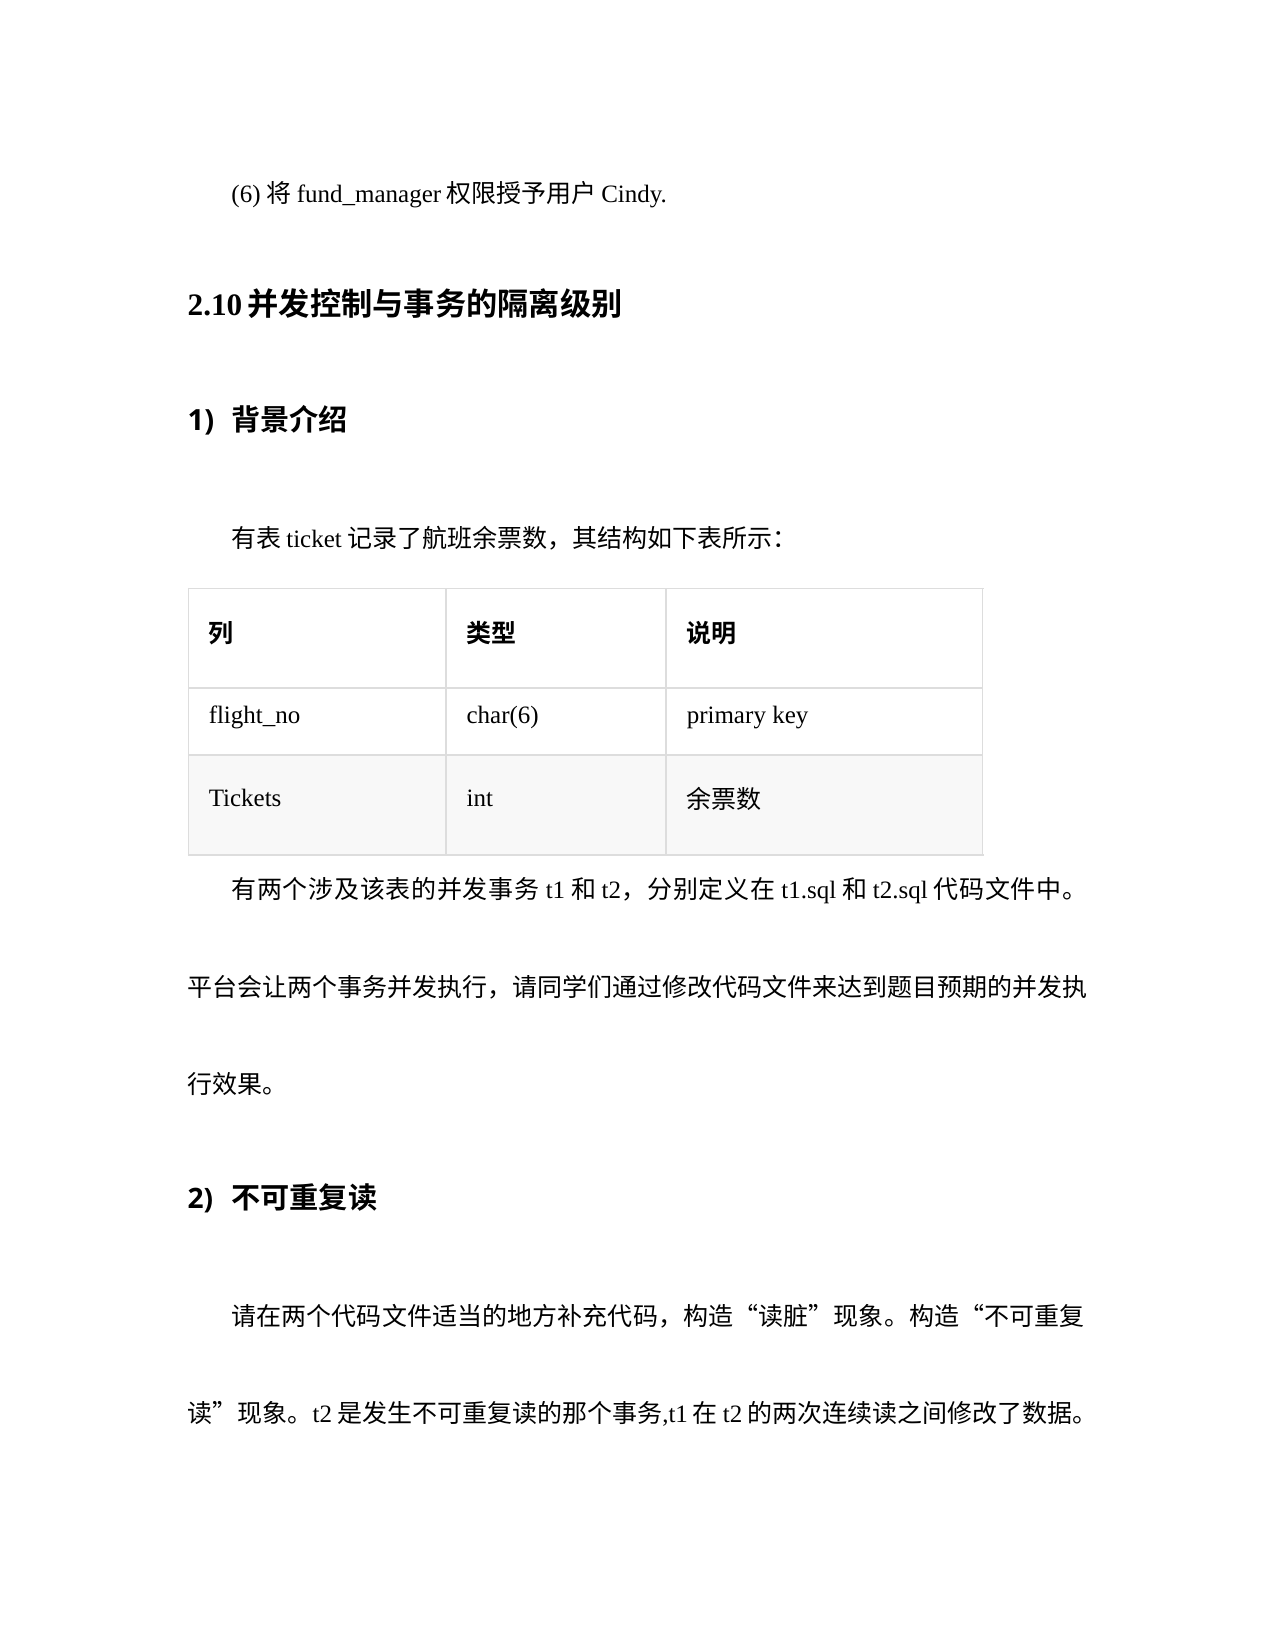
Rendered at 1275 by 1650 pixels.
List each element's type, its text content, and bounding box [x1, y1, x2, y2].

table_cell 余票数 [667, 756, 982, 854]
table_cell int [447, 756, 665, 854]
table_cell flight_no [189, 689, 445, 754]
table_header 列 [189, 589, 445, 687]
table_header 说明 [667, 589, 982, 687]
table_header 类型 [447, 589, 665, 687]
text 有两个涉及该表的并发事务t1和t2，分别定义在t1.sql和t2.sql代码文件中。平台会让两个事务并发执行，请同学们通过修改代码文件来达到题目预期的并发执行效果。 [187, 856, 1087, 1116]
table_cell primary key [667, 689, 982, 754]
subtitle 不可重复读 [187, 1163, 1087, 1228]
subtitle 并发控制与事务的隔离级别 [187, 269, 1087, 334]
table_cell Tickets [189, 756, 445, 854]
table_cell char(6) [447, 689, 665, 754]
text (6) 将fund_manager权限授予用户Cindy. [187, 159, 1087, 224]
text 请在两个代码文件适当的地方补充代码，构造“读脏”现象。构造“不可重复读”现象。t2是发生不可重复读的那个事务,t1在t2的两次连续读之间修改了数据。 [187, 1282, 1087, 1444]
subtitle 背景介绍 [187, 386, 1087, 451]
text 有表ticket记录了航班余票数，其结构如下表所示： [187, 504, 1087, 569]
